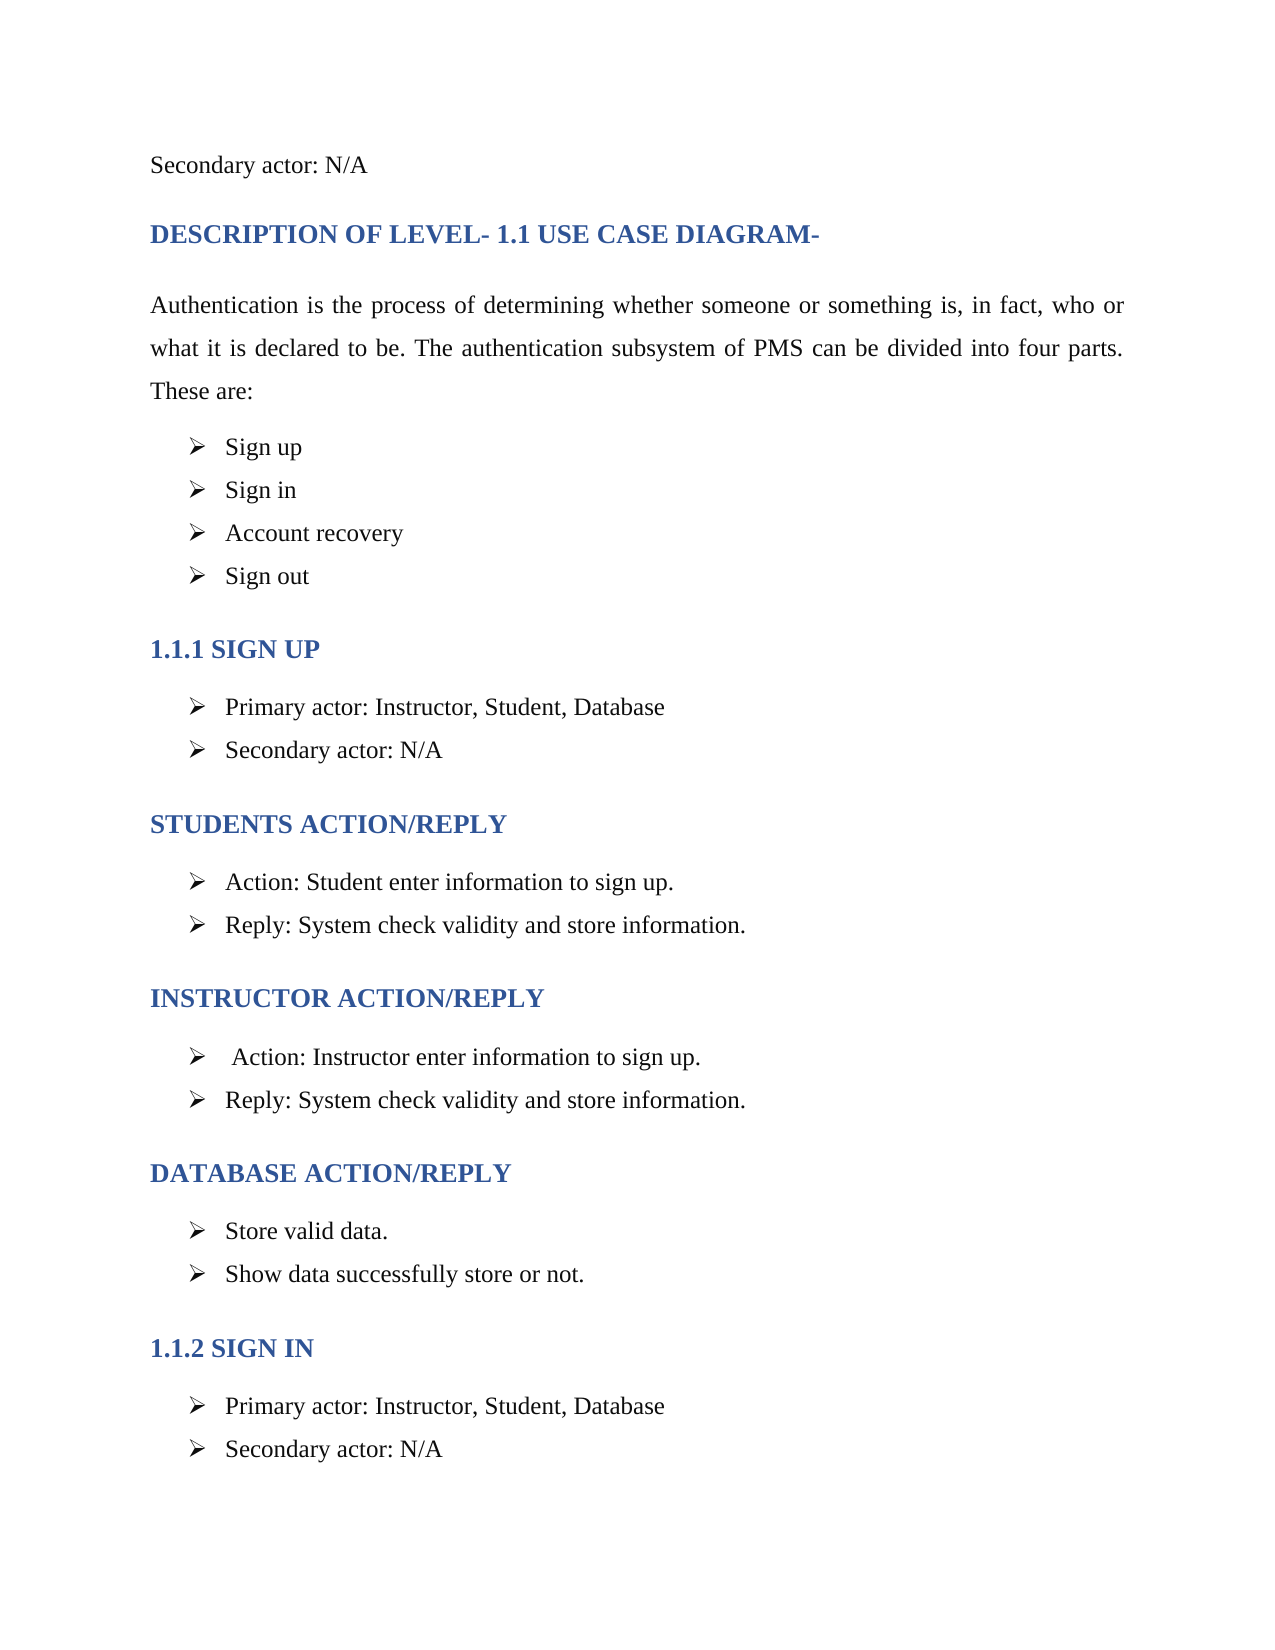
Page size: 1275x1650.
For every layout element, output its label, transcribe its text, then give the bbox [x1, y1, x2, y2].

list Reply: System check validity and store information. [187, 910, 1125, 939]
subtitle INSTRUCTOR ACTION/REPLY [150, 982, 1125, 1014]
list Reply: System check validity and store information. [187, 1085, 1125, 1113]
list Sign in [187, 475, 1125, 503]
list Secondary actor: N/A [187, 736, 1125, 764]
text Secondary actor: N/A [150, 150, 1125, 179]
list Primary actor: Instructor, Student, Database [187, 1391, 1125, 1419]
list Action: Instructor enter information to sign up. [187, 1042, 1125, 1070]
list Action: Student enter information to sign up. [187, 867, 1125, 896]
subtitle 1.1.2 SIGN IN [150, 1332, 1125, 1363]
subtitle STUDENTS ACTION/REPLY [150, 808, 1125, 839]
list Primary actor: Instructor, Student, Database [187, 692, 1125, 721]
list Store valid data. [187, 1216, 1125, 1245]
list Sign out [187, 561, 1125, 590]
list Sign up [187, 432, 1125, 460]
list Account recovery [187, 518, 1125, 547]
list Secondary actor: N/A [187, 1434, 1125, 1463]
subtitle DATABASE ACTION/REPLY [150, 1157, 1125, 1188]
subtitle 1.1.1 SIGN UP [150, 633, 1125, 664]
text Authentication is the process of determining whether someone or something is, in fact, who or what it is declared to be. The authentication subsystem of PMS can be divided into four parts. These are: [150, 290, 1125, 405]
subtitle DESCRIPTION OF LEVEL- 1.1 USE CASE DIAGRAM- [150, 218, 1125, 249]
list Show data successfully store or not. [187, 1259, 1125, 1288]
